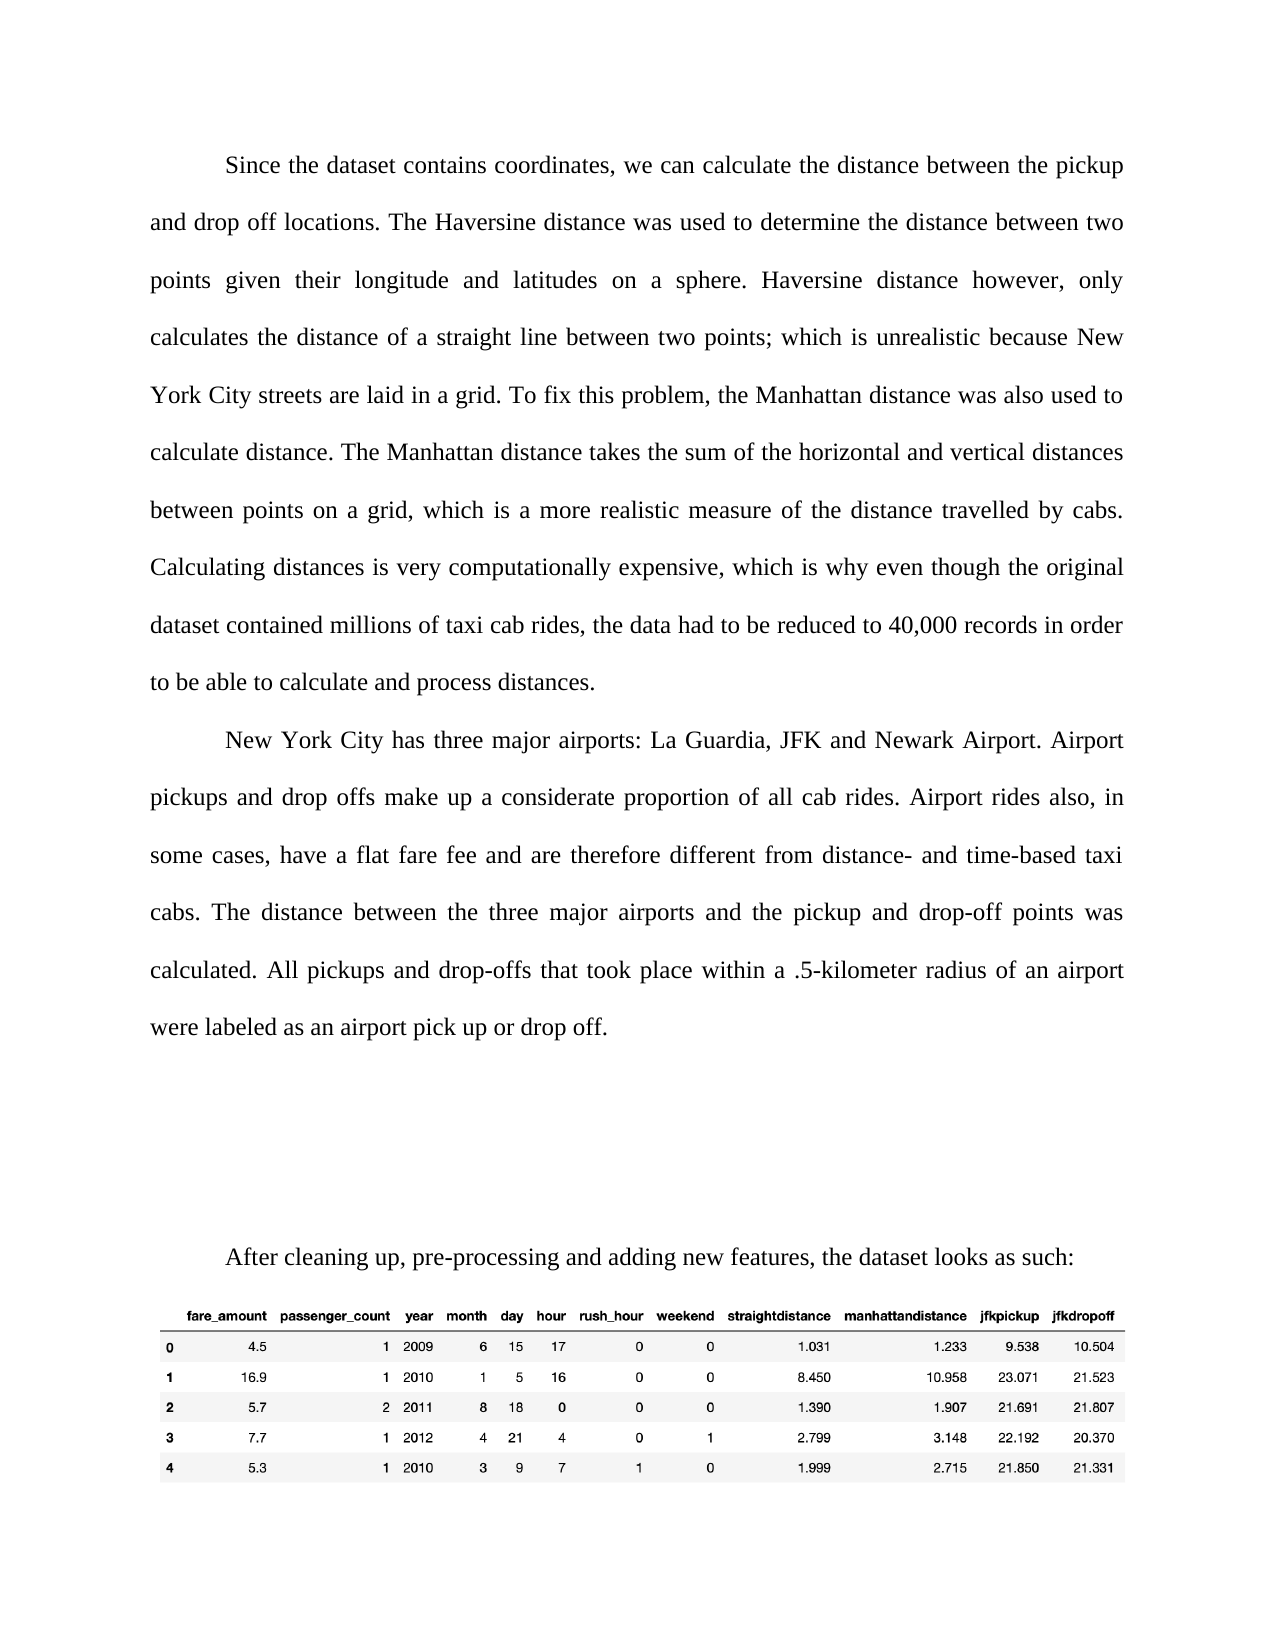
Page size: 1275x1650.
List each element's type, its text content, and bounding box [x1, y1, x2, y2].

text Since the dataset contains coordinates, we can calculate the distance between the pickup and drop off locations. The Haversine distance was used to determine the distance between two points given their longitude and latitudes on a sphere. Haversine distance however, only calculates the distance of a straight line between two points; which is unrealistic because New York City streets are laid in a grid. To fix this problem, the Manhattan distance was also used to calculate distance. The Manhattan distance takes the sum of the horizontal and vertical distances between points on a grid, which is a more realistic measure of the distance travelled by cabs. Calculating distances is very computationally expensive, which is why even though the original dataset contained millions of taxi cab rides, the data had to be reduced to 40,000 records in order to be able to calculate and process distances. [150, 150, 1125, 696]
picture [150, 1300, 1125, 1489]
text New York City has three major airports: La Guardia, JFK and Newark Airport. Airport pickups and drop offs make up a considerate proportion of all cab rides. Airport rides also, in some cases, have a flat fare fee and are therefore different from distance- and time-based taxi cabs. The distance between the three major airports and the pickup and drop-off points was calculated. All pickups and drop-offs that took place within a .5-kilometer radius of an airport were labeled as an airport pick up or drop off. [150, 725, 1125, 1041]
text After cleaning up, pre-processing and adding new features, the dataset looks as such: [150, 1242, 1125, 1271]
